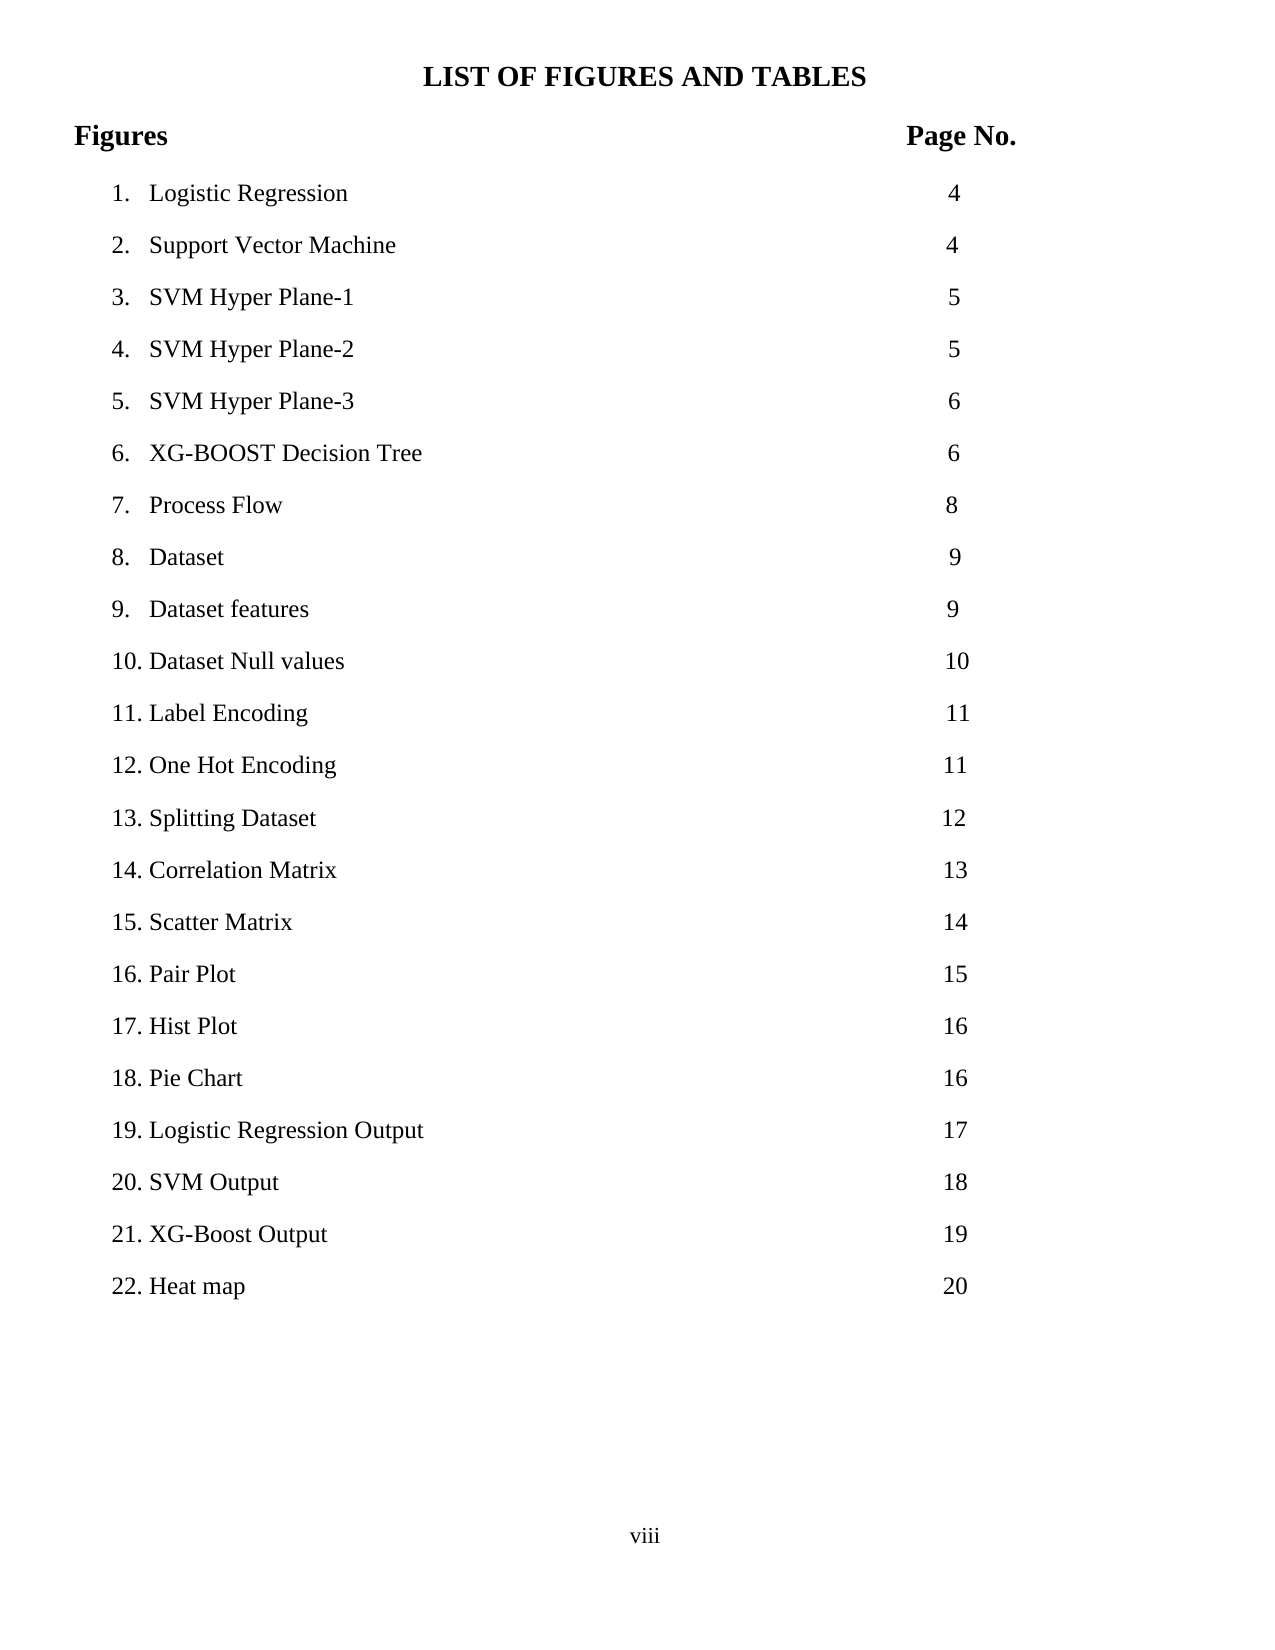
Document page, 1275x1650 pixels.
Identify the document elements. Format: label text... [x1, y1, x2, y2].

subtitle Pie Chart 16 [111, 1063, 1216, 1092]
subtitle Dataset features 9 [111, 594, 1216, 623]
subtitle Heat map 20 [111, 1271, 1216, 1300]
subtitle Support Vector Machine 4 [111, 230, 1216, 258]
subtitle XG-Boost Output 19 [111, 1219, 1216, 1248]
subtitle Correlation Matrix 13 [111, 855, 1216, 883]
subtitle Hist Plot 16 [111, 1011, 1216, 1040]
subtitle Figures Page No. [74, 118, 1216, 152]
subtitle One Hot Encoding 11 [111, 751, 1216, 779]
subtitle Logistic Regression Output 17 [111, 1115, 1216, 1144]
subtitle XG-BOOST Decision Tree 6 [111, 438, 1216, 467]
subtitle SVM Output 18 [111, 1167, 1216, 1196]
subtitle SVM Hyper Plane-3 6 [111, 386, 1216, 415]
text LIST OF FIGURES AND TABLES [74, 59, 1216, 93]
subtitle Dataset Null values 10 [111, 646, 1216, 675]
subtitle Label Encoding 11 [111, 698, 1216, 727]
subtitle SVM Hyper Plane-2 5 [111, 334, 1216, 363]
subtitle SVM Hyper Plane-1 5 [111, 282, 1216, 311]
subtitle Process Flow 8 [111, 490, 1216, 519]
subtitle Splitting Dataset 12 [111, 803, 1216, 831]
subtitle Pair Plot 15 [111, 959, 1216, 988]
subtitle Scatter Matrix 14 [111, 907, 1216, 936]
subtitle Logistic Regression 4 [111, 178, 1216, 206]
subtitle Dataset 9 [111, 542, 1216, 571]
